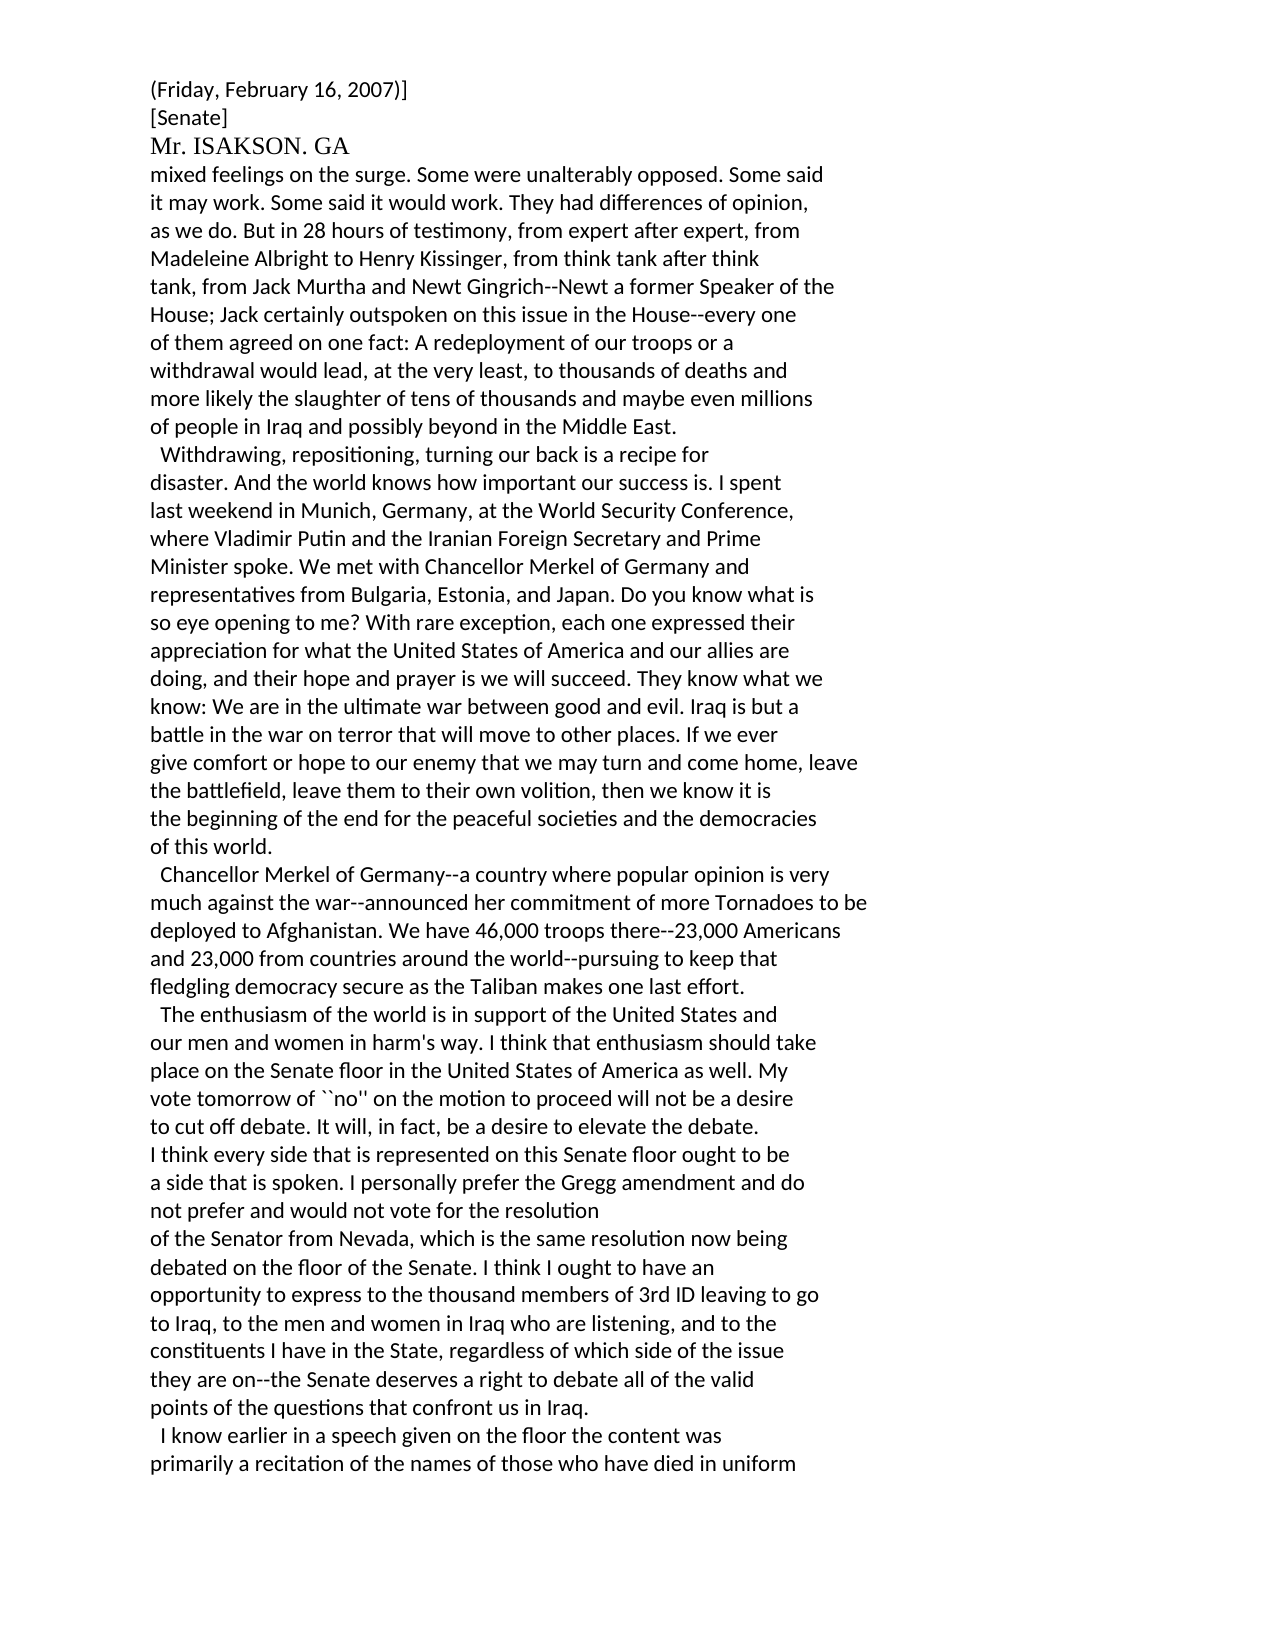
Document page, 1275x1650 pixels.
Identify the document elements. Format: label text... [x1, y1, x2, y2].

text they are on--the Senate deserves a right to debate all of the valid [150, 1365, 1125, 1393]
text deployed to Afghanistan. We have 46,000 troops there--23,000 Americans [150, 916, 1125, 944]
text Chancellor Merkel of Germany--a country where popular opinion is very [150, 860, 1125, 888]
text last weekend in Munich, Germany, at the World Security Conference, [150, 496, 1125, 524]
text The enthusiasm of the world is in support of the United States and [150, 1000, 1125, 1028]
text primarily a recitation of the names of those who have died in uniform [150, 1449, 1125, 1477]
text appreciation for what the United States of America and our allies are [150, 636, 1125, 664]
text points of the questions that confront us in Iraq. [150, 1393, 1125, 1421]
text disaster. And the world knows how important our success is. I spent [150, 468, 1125, 496]
text give comfort or hope to our enemy that we may turn and come home, leave [150, 748, 1125, 776]
text debated on the floor of the Senate. I think I ought to have an [150, 1253, 1125, 1281]
text I know earlier in a speech given on the floor the content was [150, 1421, 1125, 1449]
text tank, from Jack Murtha and Newt Gingrich--Newt a former Speaker of the [150, 272, 1125, 300]
text doing, and their hope and prayer is we will succeed. They know what we [150, 664, 1125, 692]
text withdrawal would lead, at the very least, to thousands of deaths and [150, 356, 1125, 384]
text of the Senator from Nevada, which is the same resolution now being [150, 1224, 1125, 1253]
text opportunity to express to the thousand members of 3rd ID leaving to go [150, 1281, 1125, 1309]
text a side that is spoken. I personally prefer the Gregg amendment and do [150, 1168, 1125, 1197]
text to cut off debate. It will, in fact, be a desire to elevate the debate. [150, 1112, 1125, 1141]
text our men and women in harm's way. I think that enthusiasm should take [150, 1028, 1125, 1056]
text of this world. [150, 832, 1125, 860]
text constituents I have in the State, regardless of which side of the issue [150, 1337, 1125, 1365]
text so eye opening to me? With rare exception, each one expressed their [150, 608, 1125, 636]
text the battlefield, leave them to their own volition, then we know it is [150, 776, 1125, 804]
text as we do. But in 28 hours of testimony, from expert after expert, from [150, 216, 1125, 244]
text Withdrawing, repositioning, turning our back is a recipe for [150, 440, 1125, 468]
text know: We are in the ultimate war between good and evil. Iraq is but a [150, 692, 1125, 720]
text and 23,000 from countries around the world--pursuing to keep that [150, 944, 1125, 972]
text the beginning of the end for the peaceful societies and the democracies [150, 804, 1125, 832]
text fledgling democracy secure as the Taliban makes one last effort. [150, 972, 1125, 1000]
text much against the war--announced her commitment of more Tornadoes to be [150, 888, 1125, 916]
text vote tomorrow of ``no'' on the motion to proceed will not be a desire [150, 1084, 1125, 1112]
text where Vladimir Putin and the Iranian Foreign Secretary and Prime [150, 524, 1125, 552]
text I think every side that is represented on this Senate floor ought to be [150, 1141, 1125, 1168]
text House; Jack certainly outspoken on this issue in the House--every one [150, 300, 1125, 328]
text Madeleine Albright to Henry Kissinger, from think tank after think [150, 244, 1125, 272]
text representatives from Bulgaria, Estonia, and Japan. Do you know what is [150, 580, 1125, 608]
text mixed feelings on the surge. Some were unalterably opposed. Some said [150, 160, 1125, 188]
text to Iraq, to the men and women in Iraq who are listening, and to the [150, 1309, 1125, 1337]
text of them agreed on one fact: A redeployment of our troops or a [150, 328, 1125, 356]
text more likely the slaughter of tens of thousands and maybe even millions [150, 384, 1125, 412]
text place on the Senate floor in the United States of America as well. My [150, 1056, 1125, 1084]
text Minister spoke. We met with Chancellor Merkel of Germany and [150, 552, 1125, 580]
text it may work. Some said it would work. They had differences of opinion, [150, 188, 1125, 216]
text battle in the war on terror that will move to other places. If we ever [150, 720, 1125, 748]
text not prefer and would not vote for the resolution [150, 1197, 1125, 1224]
text of people in Iraq and possibly beyond in the Middle East. [150, 412, 1125, 440]
